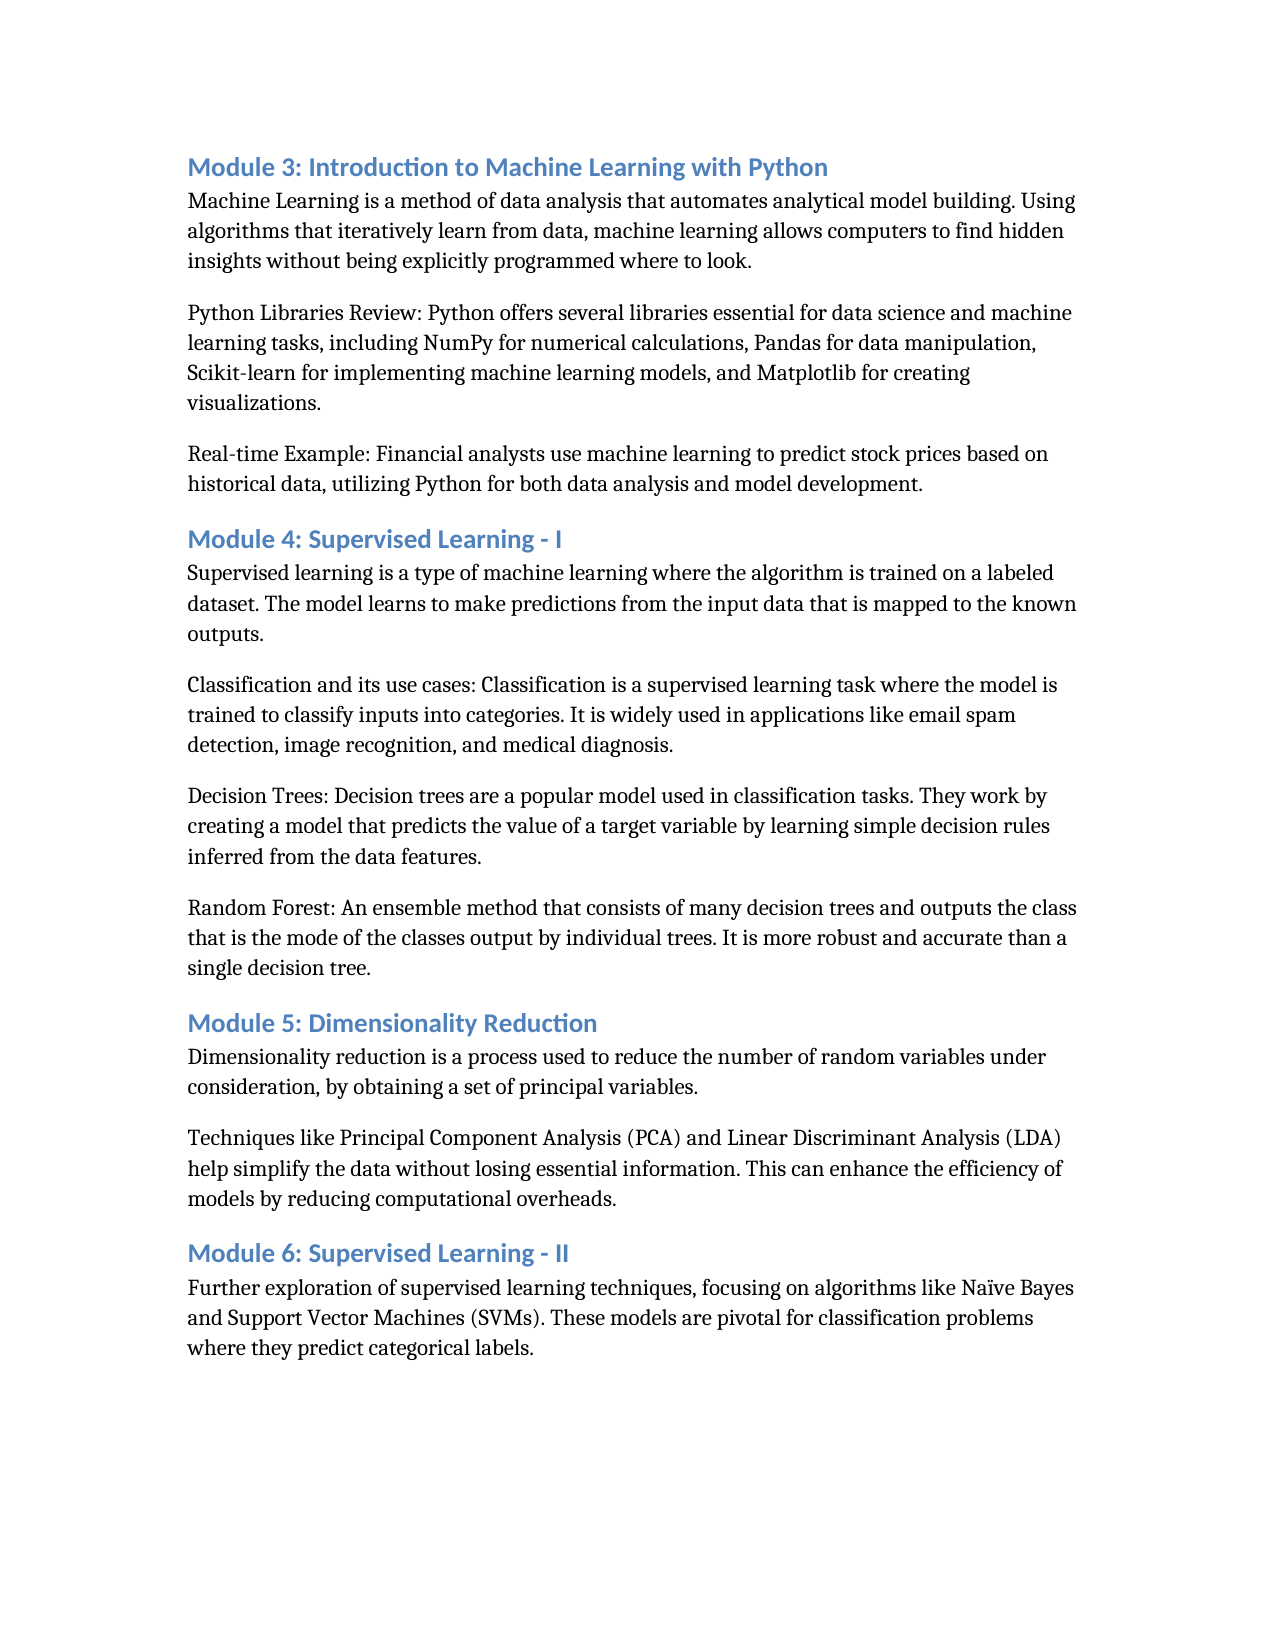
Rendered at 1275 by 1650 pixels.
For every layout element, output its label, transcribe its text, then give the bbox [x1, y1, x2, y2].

text Decision Trees: Decision trees are a popular model used in classification tasks. They work by creating a model that predicts the value of a target variable by learning simple decision rules inferred from the data features. [187, 783, 1087, 870]
subtitle Module 6: Supervised Learning - II [187, 1237, 1087, 1270]
text Random Forest: An ensemble method that consists of many decision trees and outputs the class that is the mode of the classes output by individual trees. It is more robust and accurate than a single decision tree. [187, 894, 1087, 981]
subtitle Module 4: Supervised Learning - I [187, 522, 1087, 555]
text Further exploration of supervised learning techniques, focusing on algorithms like Naïve Bayes and Support Vector Machines (SVMs). These models are pivotal for classification problems where they predict categorical labels. [187, 1274, 1087, 1361]
text Python Libraries Review: Python offers several libraries essential for data science and machine learning tasks, including NumPy for numerical calculations, Pandas for data manipulation, Scikit-learn for implementing machine learning models, and Matplotlib for creating visualizations. [187, 299, 1087, 416]
subtitle Module 3: Introduction to Machine Learning with Python [187, 150, 1087, 183]
text Machine Learning is a method of data analysis that automates analytical model building. Using algorithms that iteratively learn from data, machine learning allows computers to find hidden insights without being explicitly programmed where to look. [187, 188, 1087, 275]
text Classification and its use cases: Classification is a supervised learning task where the model is trained to classify inputs into categories. It is widely used in applications like email spam detection, image recognition, and medical diagnosis. [187, 672, 1087, 758]
text Dimensionality reduction is a process used to reduce the number of random variables under consideration, by obtaining a set of principal variables. [187, 1044, 1087, 1101]
text Supervised learning is a type of machine learning where the algorithm is trained on a labeled dataset. The model learns to make predictions from the input data that is mapped to the known outputs. [187, 560, 1087, 647]
text Real-time Example: Financial analysts use machine learning to predict stock prices based on historical data, utilizing Python for both data analysis and model development. [187, 441, 1087, 498]
text Techniques like Principal Component Analysis (PCA) and Linear Discriminant Analysis (LDA) help simplify the data without losing essential information. This can enhance the efficiency of models by reducing computational overheads. [187, 1125, 1087, 1212]
subtitle Module 5: Dimensionality Reduction [187, 1006, 1087, 1039]
